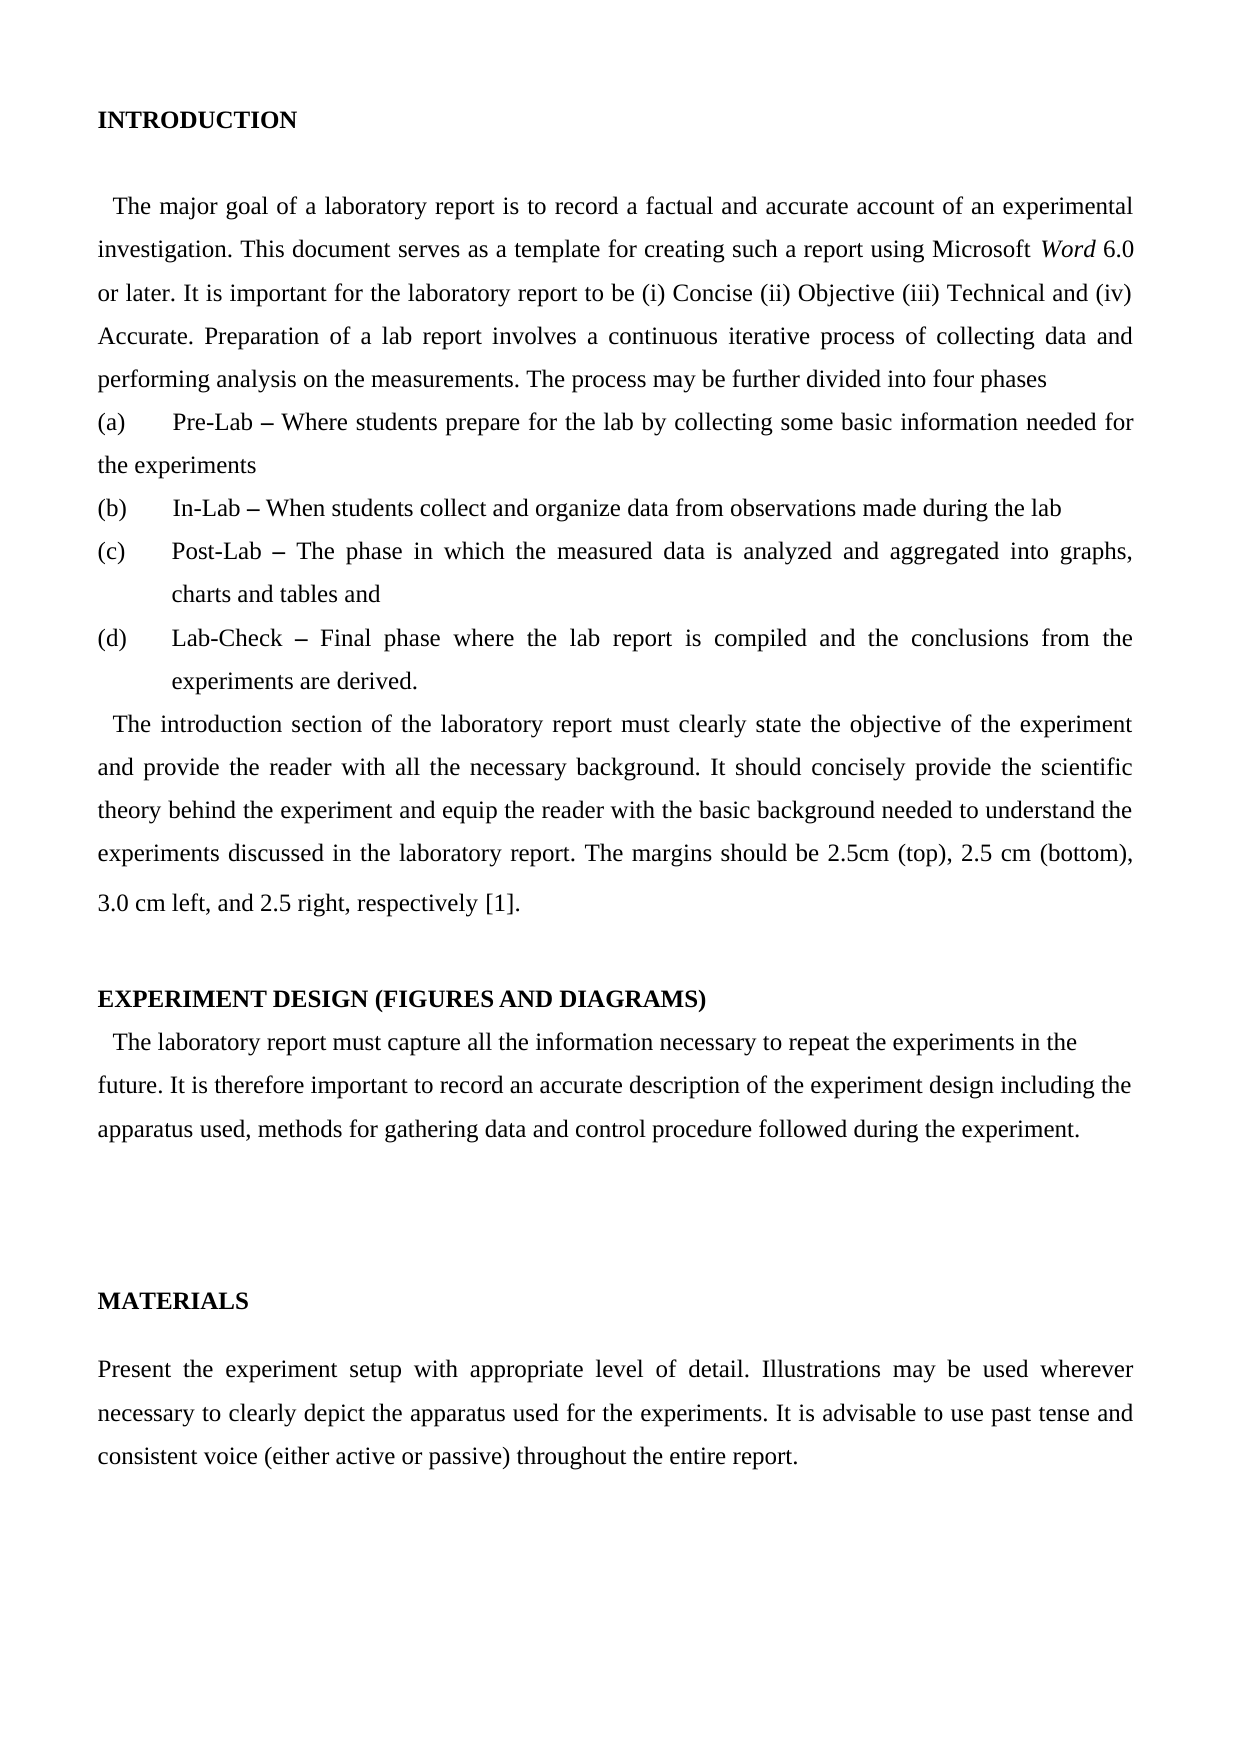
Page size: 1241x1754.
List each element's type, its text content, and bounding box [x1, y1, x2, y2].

text INTRODUCTION [97, 105, 1134, 134]
list Pre-Lab – Where students prepare for the lab by collecting some basic information needed for the experiments [97, 407, 1134, 479]
list In-Lab – When students collect and organize data from observations made during the lab [97, 493, 1134, 522]
text The introduction section of the laboratory report must clearly state the objective of the experiment and provide the reader with all the necessary background. It should concisely provide the scientific theory behind the experiment and equip the reader with the basic background needed to understand the experiments discussed in the laboratory report. The margins should be 2.5cm (top), 2.5 cm (bottom), 3.0 cm left, and 2.5 right, respectively [1]. [97, 709, 1134, 917]
list Post-Lab – The phase in which the measured data is analyzed and aggregated into graphs, charts and tables and [97, 536, 1134, 608]
text The laboratory report must capture all the information necessary to repeat the experiments in the future. It is therefore important to record an accurate description of the experiment design including the apparatus used, methods for gathering data and control procedure followed during the experiment. [97, 1027, 1134, 1142]
text The major goal of a laboratory report is to record a factual and accurate account of an experimental investigation. This document serves as a template for creating such a report using Microsoft Word 6.0 or later. It is important for the laboratory report to be (i) Concise (ii) Objective (iii) Technical and (iv) Accurate. Preparation of a lab report involves a continuous iterative process of collecting data and performing analysis on the measurements. The process may be further divided into four phases [97, 191, 1134, 393]
text Present the experiment setup with appropriate level of detail. Illustrations may be used wherever necessary to clearly depict the apparatus used for the experiments. It is advisable to use past tense and consistent voice (either active or passive) throughout the entire report. [97, 1354, 1134, 1469]
subtitle EXPERIMENT DESIGN (FIGURES AND DIAGRAMS) [97, 984, 1134, 1013]
list Lab-Check – Final phase where the lab report is compiled and the conclusions from the experiments are derived. [97, 623, 1134, 694]
subtitle MATERIALS [97, 1286, 1134, 1315]
